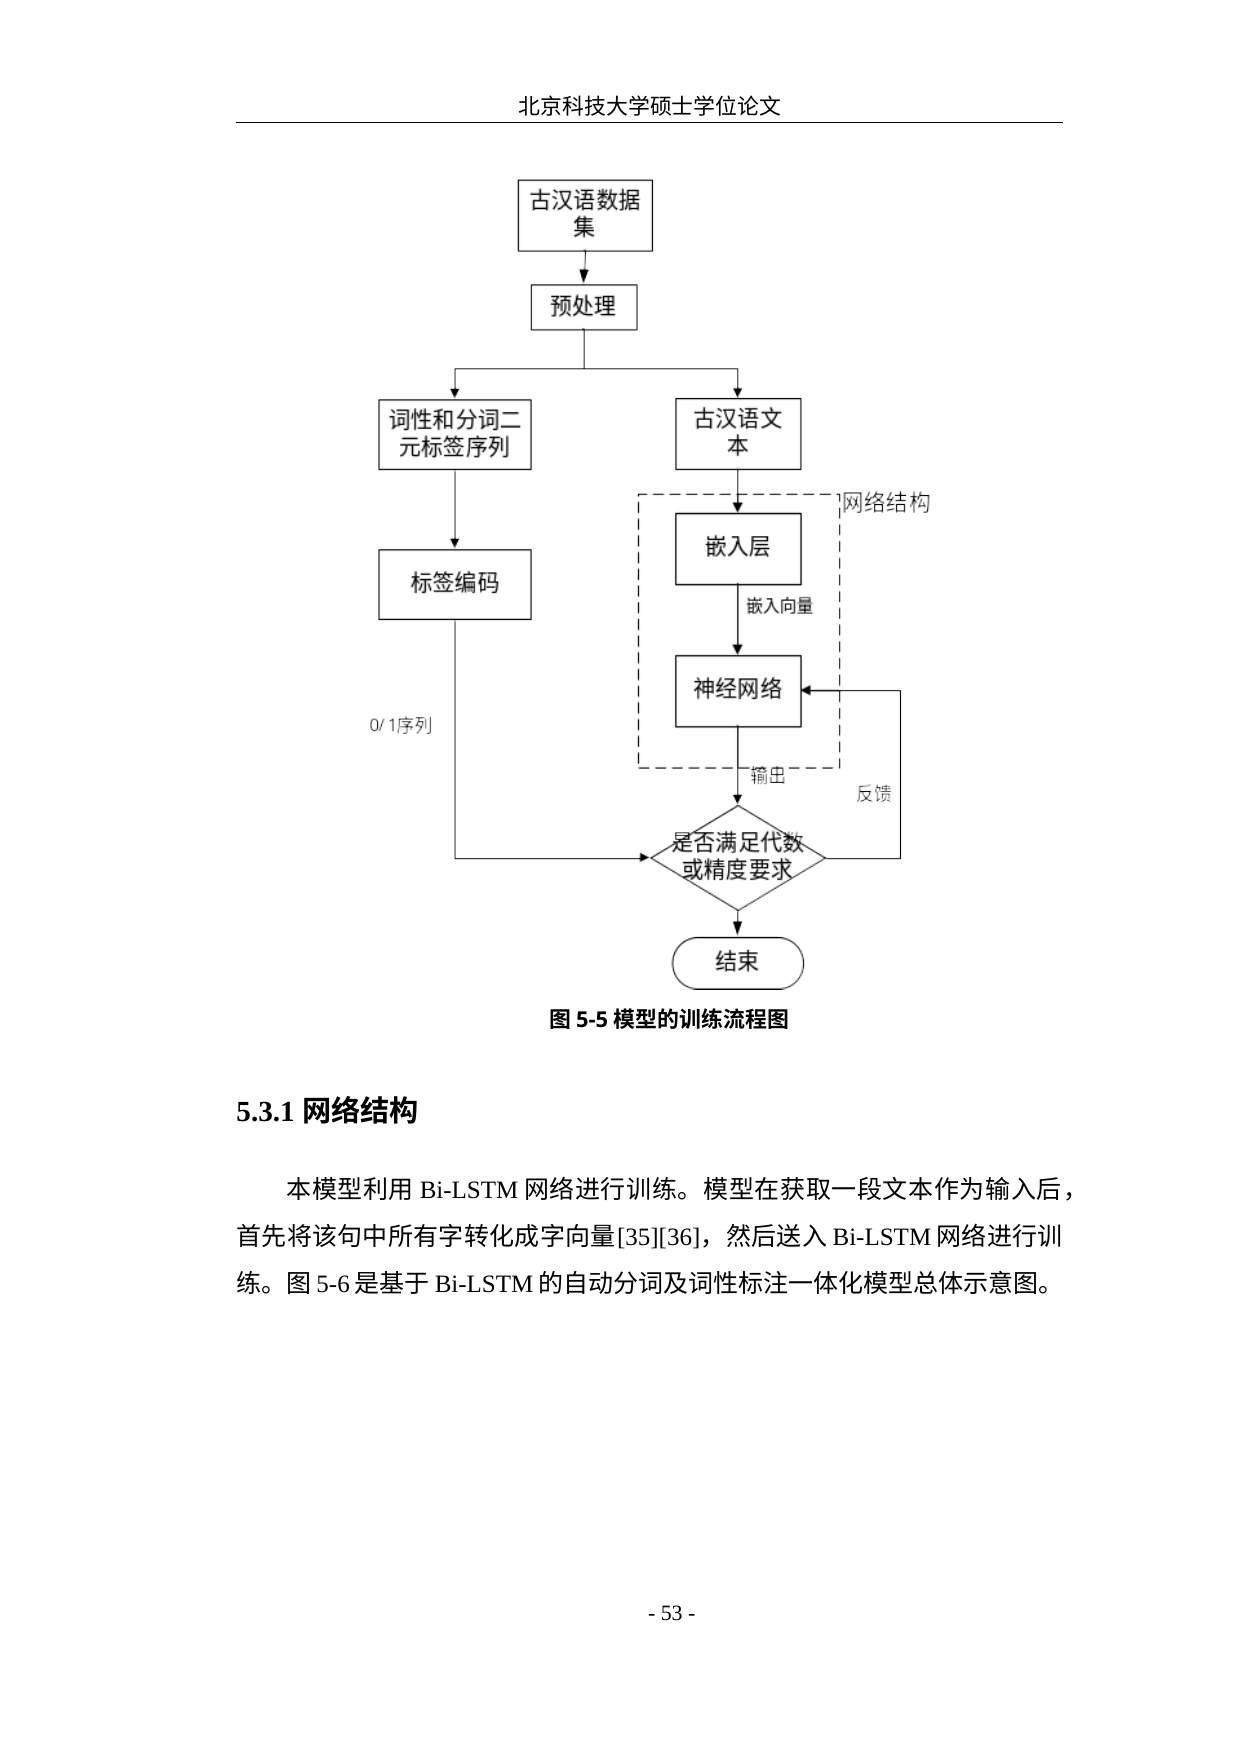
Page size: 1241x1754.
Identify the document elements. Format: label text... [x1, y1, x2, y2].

text 图5-5 模型的训练流程图 [236, 1002, 1063, 1034]
subtitle 网络结构 [236, 1087, 1063, 1129]
text 本模型利用Bi-LSTM网络进行训练。模型在获取一段文本作为输入后，首先将该句中所有字转化成字向量[35][36]，然后送入Bi-LSTM网络进行训练。图5-6是基于Bi-LSTM的自动分词及词性标注一体化模型总体示意图。 [236, 1169, 1063, 1300]
